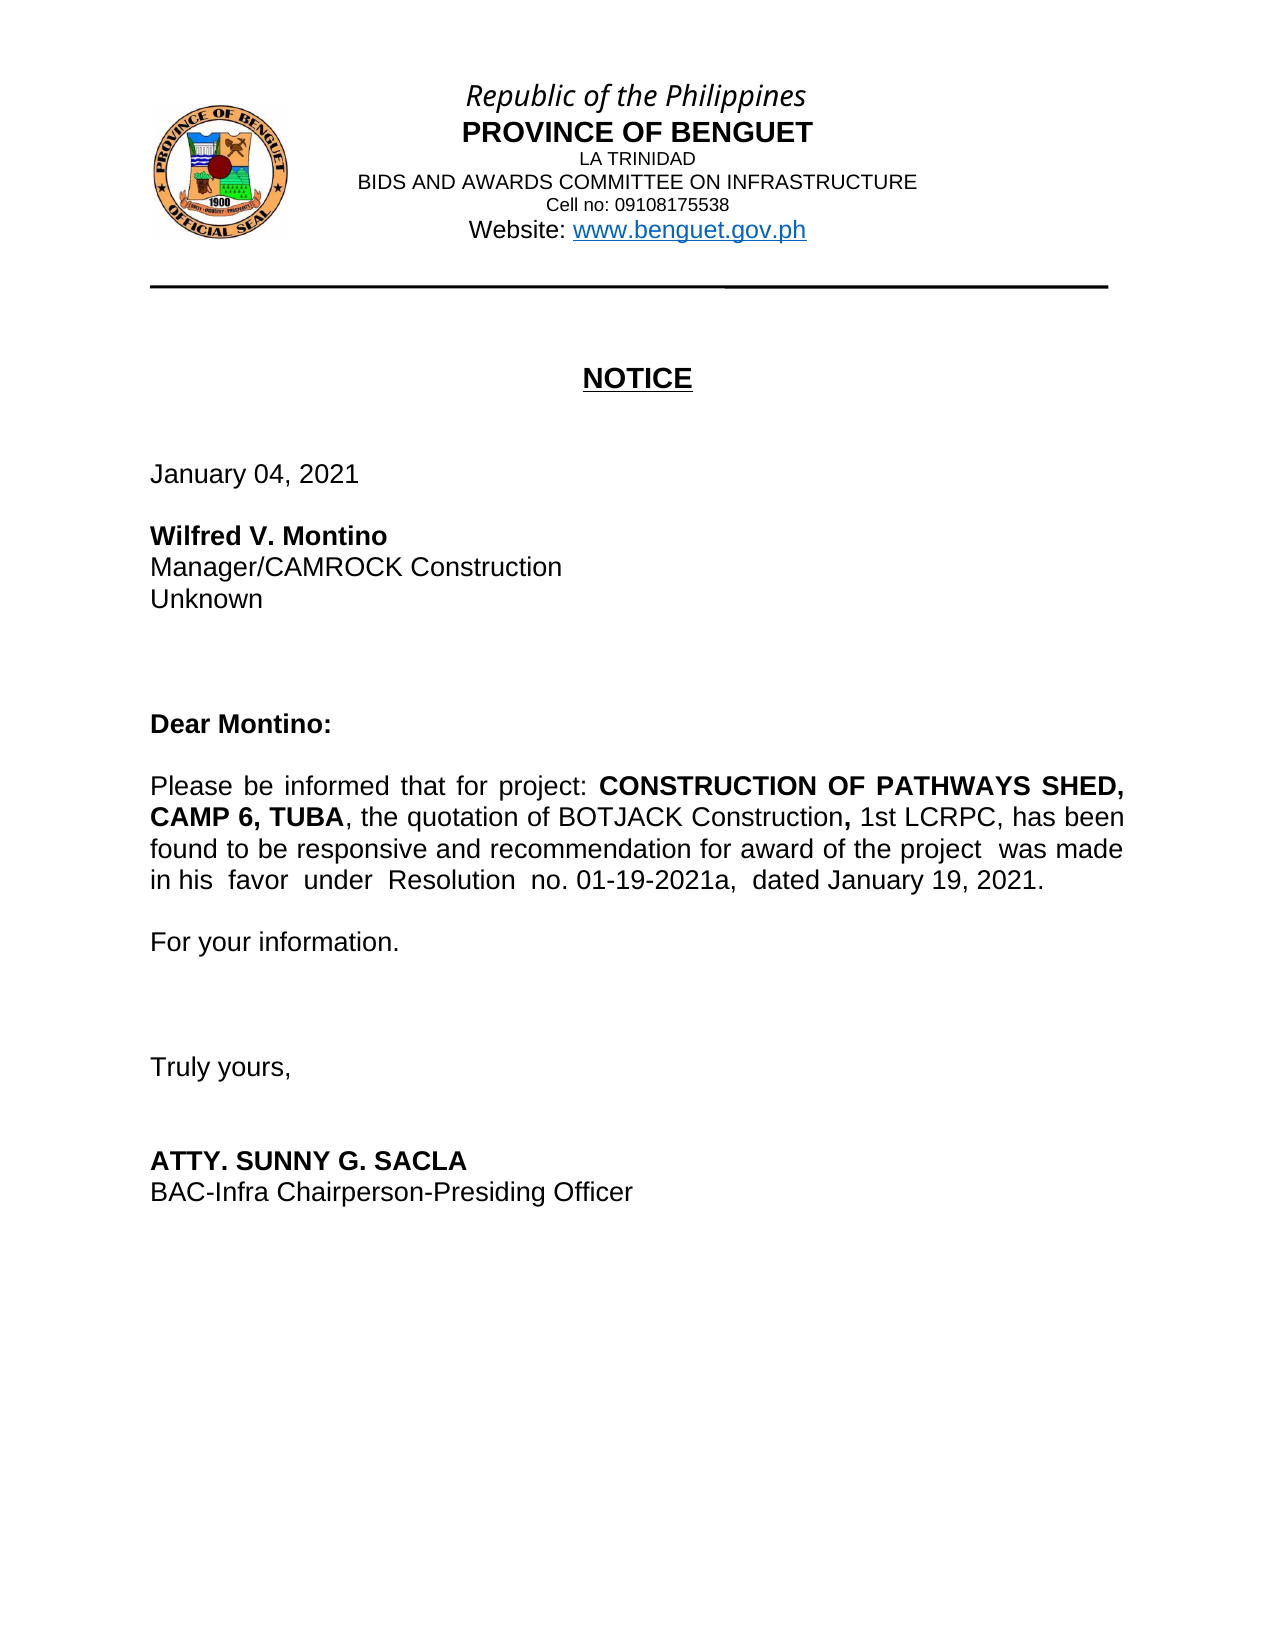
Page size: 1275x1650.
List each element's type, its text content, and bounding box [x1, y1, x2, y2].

text BAC-Infra Chairperson-Presiding Officer [150, 1176, 1125, 1208]
text PROVINCE OF BENGUET [150, 115, 1125, 148]
text Truly yours, [150, 1051, 1125, 1083]
text LA TRINIDAD [150, 148, 1125, 170]
text January 04, 2021 [150, 458, 1125, 489]
text NOTICE [150, 362, 1125, 395]
text Cell no: 09108175538 [150, 194, 1125, 215]
text Manager/CAMROCK Construction [150, 551, 1125, 583]
text Wilfred V. Montino [150, 520, 1125, 551]
text Republic of the Philippines [150, 75, 1125, 115]
text Dear Montino: [150, 708, 1125, 739]
text ATTY. SUNNY G. SACLA [150, 1145, 1125, 1176]
text BIDS AND AWARDS COMMITTEE ON INFRASTRUCTURE [150, 170, 1125, 194]
text Unknown [150, 583, 1125, 614]
text For your information. [150, 926, 1125, 958]
text Website: www.benguet.gov.ph [150, 215, 1125, 244]
text Please be informed that for project: CONSTRUCTION OF PATHWAYS SHED, CAMP 6, TUBA, the quotation of BOTJACK Construction, 1st LCRPC, has been found to be responsive and recommendation for award of the project was made in his favor under Resolution no. 01-19-2021a, dated January 19, 2021. [150, 770, 1125, 895]
